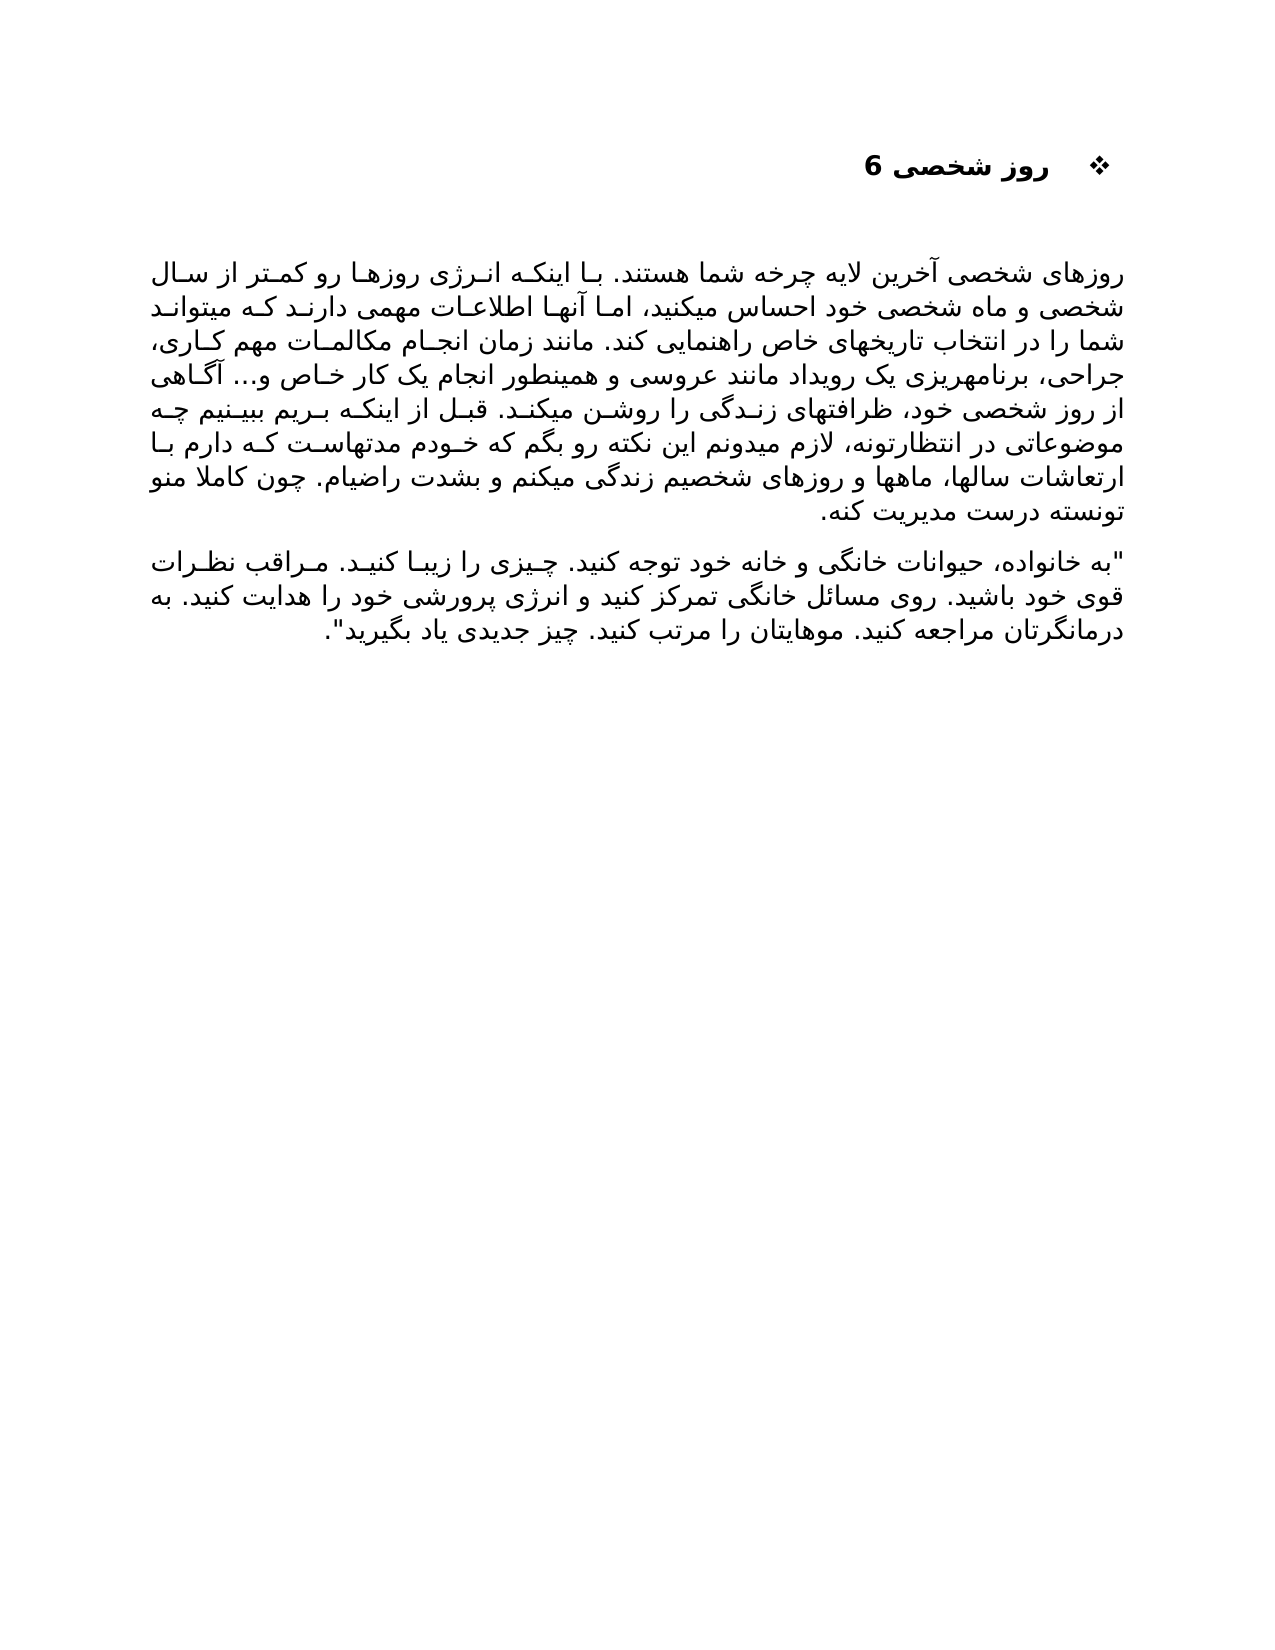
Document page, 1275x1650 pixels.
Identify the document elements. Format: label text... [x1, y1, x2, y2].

text "به خانواده، حیوانات خانگی و خانه خود توجه کنید. چیزی را زیبا کنید. مراقب نظرات قوی خود باشید. روی مسائل خانگی تمرکز کنید و انرژی پرورشی خود را هدایت کنید. به درمانگرتان مراجعه کنید. موهایتان را مرتب کنید. چیز جدیدی یاد بگیرید". [150, 546, 1125, 646]
text روزهای شخصی آخرین لایه چرخه شما هستند. با اینکه انرژی روزها رو کمتر از سال شخصی و ماه شخصی خود احساس میکنید، اما آنها اطلاعات مهمی دارند که میتواند شما را در انتخاب تاریخهای خاص راهنمایی کند. مانند زمان انجام مکالمات مهم کاری، جراحی، برنامهریزی یک رویداد مانند عروسی و همینطور انجام یک کار خاص و... آگاهی از روز شخصی خود، ظرافتهای زندگی را روشن میکند. قبل از اینکه بریم ببینیم چه موضوعاتی در انتظارتونه، لازم میدونم این نکته رو بگم که خودم مدتهاست که دارم با ارتعاشات سالها، ماهها و روزهای شخصیم زندگی میکنم و بشدت راضیام. چون کاملا منو تونسته درست مدیریت کنه. [150, 257, 1125, 527]
list روز شخصی 6 [150, 150, 1087, 182]
